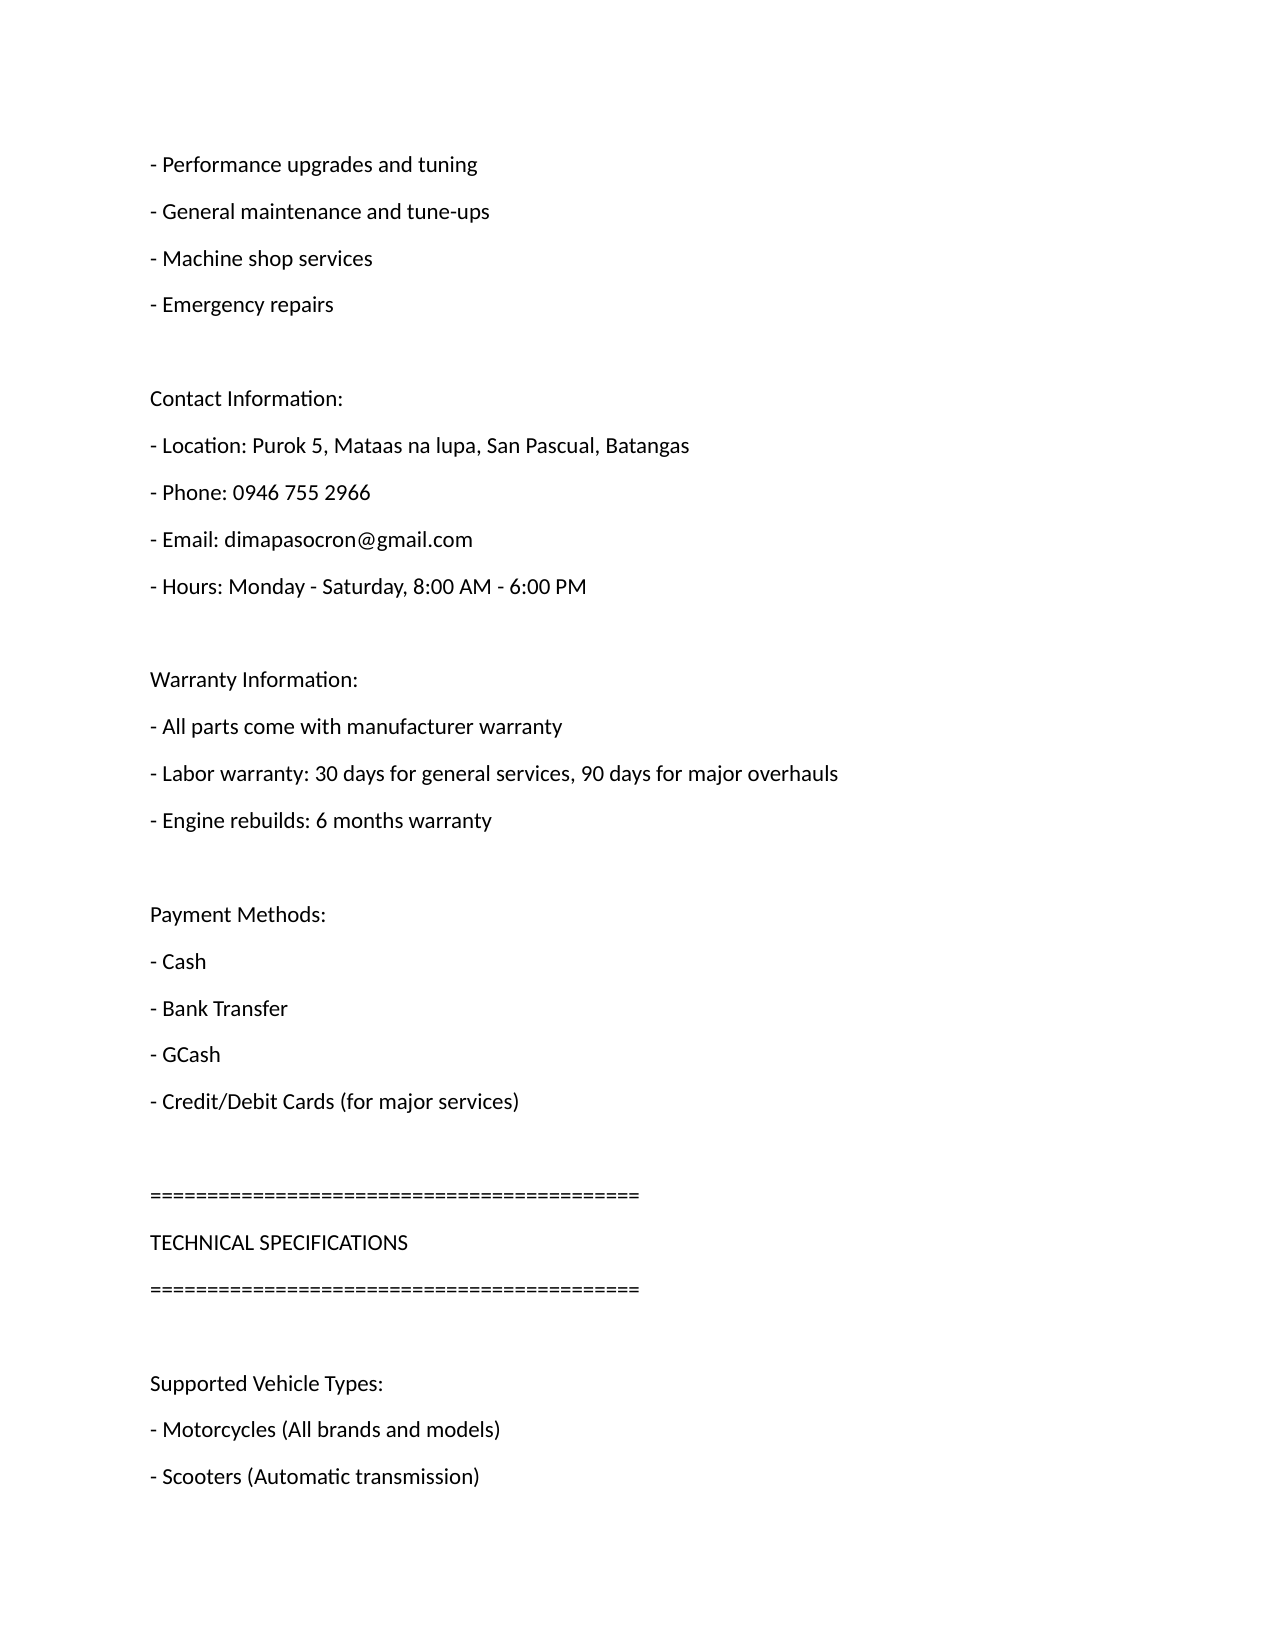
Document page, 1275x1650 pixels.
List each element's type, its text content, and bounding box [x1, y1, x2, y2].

text - Phone: 0946 755 2966 [150, 478, 1125, 506]
text - Credit/Debit Cards (for major services) [150, 1087, 1125, 1116]
text - Scooters (Automatic transmission) [150, 1462, 1125, 1491]
text - GCash [150, 1041, 1125, 1069]
text - Engine rebuilds: 6 months warranty [150, 806, 1125, 834]
text - Labor warranty: 30 days for general services, 90 days for major overhauls [150, 759, 1125, 787]
text Payment Methods: [150, 900, 1125, 928]
text - Bank Transfer [150, 994, 1125, 1022]
text =========================================== [150, 1181, 1125, 1209]
text - All parts come with manufacturer warranty [150, 712, 1125, 741]
text TECHNICAL SPECIFICATIONS [150, 1228, 1125, 1256]
text - Location: Purok 5, Mataas na lupa, San Pascual, Batangas [150, 431, 1125, 459]
text Warranty Information: [150, 666, 1125, 694]
text - Motorcycles (All brands and models) [150, 1416, 1125, 1444]
text - Email: dimapasocron@gmail.com [150, 525, 1125, 553]
text - Cash [150, 947, 1125, 975]
text Supported Vehicle Types: [150, 1369, 1125, 1397]
text - Performance upgrades and tuning [150, 150, 1125, 178]
text - Emergency repairs [150, 291, 1125, 319]
text =========================================== [150, 1275, 1125, 1303]
text Contact Information: [150, 384, 1125, 412]
text - General maintenance and tune-ups [150, 197, 1125, 225]
text - Machine shop services [150, 244, 1125, 272]
text - Hours: Monday - Saturday, 8:00 AM - 6:00 PM [150, 572, 1125, 600]
